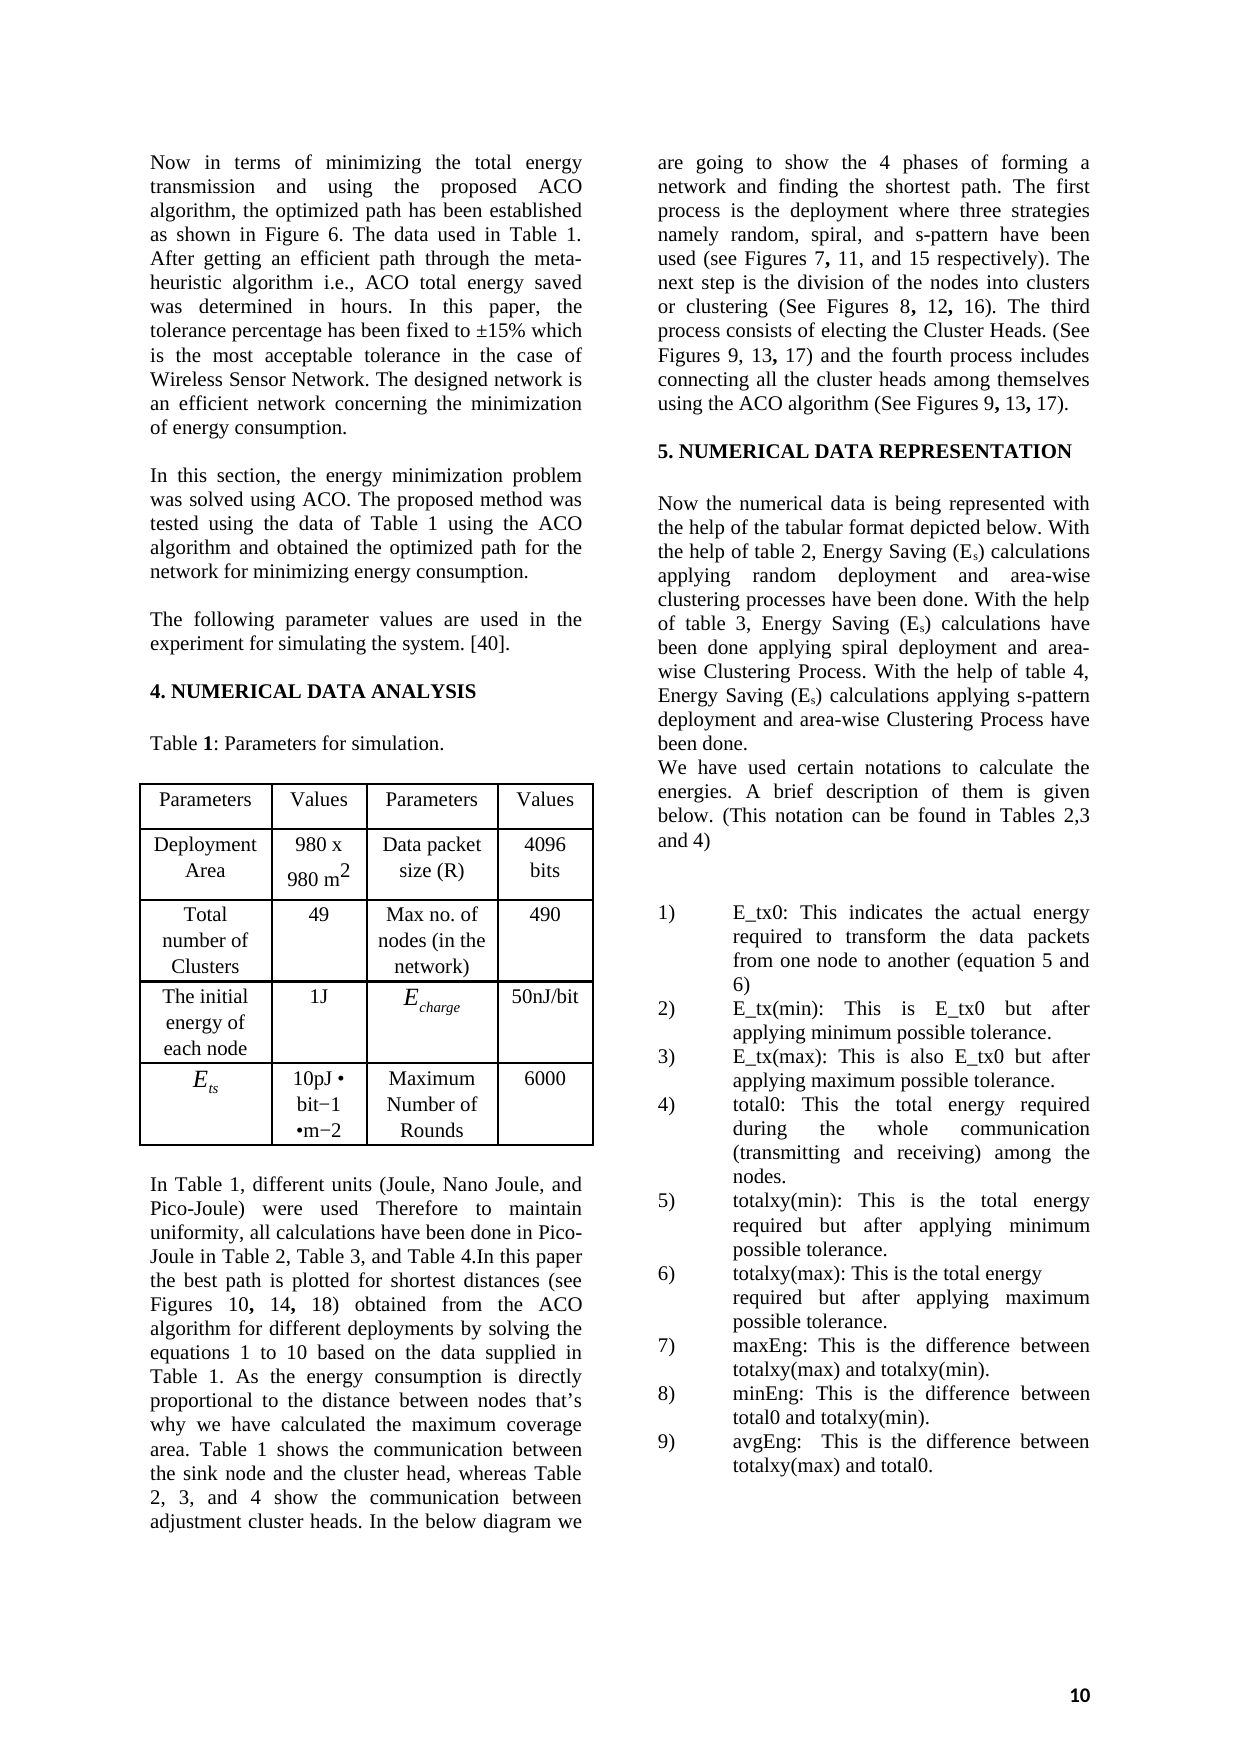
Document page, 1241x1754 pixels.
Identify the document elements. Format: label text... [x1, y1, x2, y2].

table_header Values [499, 785, 592, 828]
list avgEng: This is the difference between totalxy(max) and total0. [658, 1429, 1090, 1477]
table_header Parameters [368, 785, 497, 828]
text In Table 1, different units (Joule, Nano Joule, and Pico-Joule) were used Therefore to maintain uniformity, all calculations have been done in Pico-Joule in Table 2, Table 3, and Table 4.In this paper the best path is plotted for shortest distances (see Figures 10, 14, 18) obtained from the ACO algorithm for different deployments by solving the equations 1 to 10 based on the data supplied in Table 1. As the energy consumption is directly proportional to the distance between nodes that’s why we have calculated the maximum coverage area. Table 1 shows the communication between the sink node and the cluster head, whereas Table 2, 3, and 4 show the communication between adjustment cluster heads. In the below diagram we are going to show the 4 phases of forming a network and finding the shortest path. The first process is the deployment where three strategies namely random, spiral, and s-pattern have been used (see Figures 7, 11, and 15 respectively). The next step is the division of the nodes into clusters or clustering (See Figures 8, 12, 16). The third process consists of electing the Cluster Heads. (See Figures 9, 13, 17) and the fourth process includes connecting all the cluster heads among themselves using the ACO algorithm (See Figures 9, 13, 17). [658, 150, 1090, 415]
text 4. NUMERICAL DATA ANALYSIS [150, 679, 587, 703]
table_cell Maximum Number of Rounds [368, 1064, 497, 1144]
list totalxy(max): This is the total energy [658, 1261, 1090, 1285]
table_cell Max no. of nodes (in the network) [368, 901, 497, 980]
table_cell Deployment Area [141, 830, 271, 899]
table_cell 490 [499, 901, 592, 980]
list totalxy(min): This is the total energy required but after applying minimum possible tolerance. [658, 1188, 1090, 1261]
list minEng: This is the difference between total0 and totalxy(min). [658, 1381, 1090, 1429]
table_cell 980 x 980 m2 [273, 830, 366, 899]
text We have used certain notations to calculate the energies. A brief description of them is given below. (This notation can be found in Tables 2,3 and 4) [658, 755, 1090, 852]
list E_tx(min): This is E_tx0 but after applying minimum possible tolerance. [658, 996, 1090, 1044]
table_cell The initial energy of each node [141, 983, 271, 1062]
table_header Parameters [141, 785, 271, 828]
text In Table 1, different units (Joule, Nano Joule, and Pico-Joule) were used Therefore to maintain uniformity, all calculations have been done in Pico-Joule in Table 2, Table 3, and Table 4.In this paper the best path is plotted for shortest distances (see Figures 10, 14, 18) obtained from the ACO algorithm for different deployments by solving the equations 1 to 10 based on the data supplied in Table 1. As the energy consumption is directly proportional to the distance between nodes that’s why we have calculated the maximum coverage area. Table 1 shows the communication between the sink node and the cluster head, whereas Table 2, 3, and 4 show the communication between adjustment cluster heads. In the below diagram we are going to show the 4 phases of forming a network and finding the shortest path. The first process is the deployment where three strategies namely random, spiral, and s-pattern have been used (see Figures 7, 11, and 15 respectively). The next step is the division of the nodes into clusters or clustering (See Figures 8, 12, 16). The third process consists of electing the Cluster Heads. (See Figures 9, 13, 17) and the fourth process includes connecting all the cluster heads among themselves using the ACO algorithm (See Figures 9, 13, 17). [150, 1172, 583, 1533]
list E_tx0: This indicates the actual energy required to transform the data packets from one node to another (equation 5 and 6) [658, 900, 1090, 996]
list E_tx(max): This is also E_tx0 but after applying maximum possible tolerance. [658, 1044, 1090, 1092]
table_cell [141, 1064, 271, 1144]
table_cell 4096 bits [499, 830, 592, 899]
text In this section, the energy minimization problem was solved using ACO. The proposed method was tested using the data of Table 1 using the ACO algorithm and obtained the optimized path for the network for minimizing energy consumption. [150, 463, 583, 583]
table_cell [368, 983, 497, 1062]
table_cell 10pJ • bit−1 •m−2 [273, 1064, 366, 1144]
table_header Values [273, 785, 366, 828]
table_cell 50nJ/bit [499, 983, 592, 1062]
text 5. NUMERICAL DATA REPRESENTATION [658, 439, 1090, 463]
table_cell 6000 [499, 1064, 592, 1144]
text Now in terms of minimizing the total energy transmission and using the proposed ACO algorithm, the optimized path has been established as shown in Figure 6. The data used in Table 1. After getting an efficient path through the meta-heuristic algorithm i.e., ACO total energy saved was determined in hours. In this paper, the tolerance percentage has been fixed to ±15% which is the most acceptable tolerance in the case of Wireless Sensor Network. The designed network is an efficient network concerning the minimization of energy consumption. [150, 150, 583, 439]
text The following parameter values are used in the experiment for simulating the system. [40]. [150, 607, 583, 655]
list maxEng: This is the difference between totalxy(max) and totalxy(min). [658, 1333, 1090, 1381]
table_cell Data packet size (R) [368, 830, 497, 899]
text Now the numerical data is being represented with the help of the tabular format depicted below. With the help of table 2, Energy Saving (Es) calculations applying random deployment and area-wise clustering processes have been done. With the help of table 3, Energy Saving (Es) calculations have been done applying spiral deployment and area-wise Clustering Process. With the help of table 4, Energy Saving (Es) calculations applying s-pattern deployment and area-wise Clustering Process have been done. [658, 491, 1090, 755]
list total0: This the total energy required during the whole communication (transmitting and receiving) among the nodes. [658, 1092, 1090, 1188]
table_cell 1J [273, 983, 366, 1062]
list required but after applying maximum possible tolerance. [733, 1285, 1090, 1333]
table_cell 49 [273, 901, 366, 980]
table_cell Total number of Clusters [141, 901, 271, 980]
text Table 1: Parameters for simulation. [150, 731, 583, 755]
